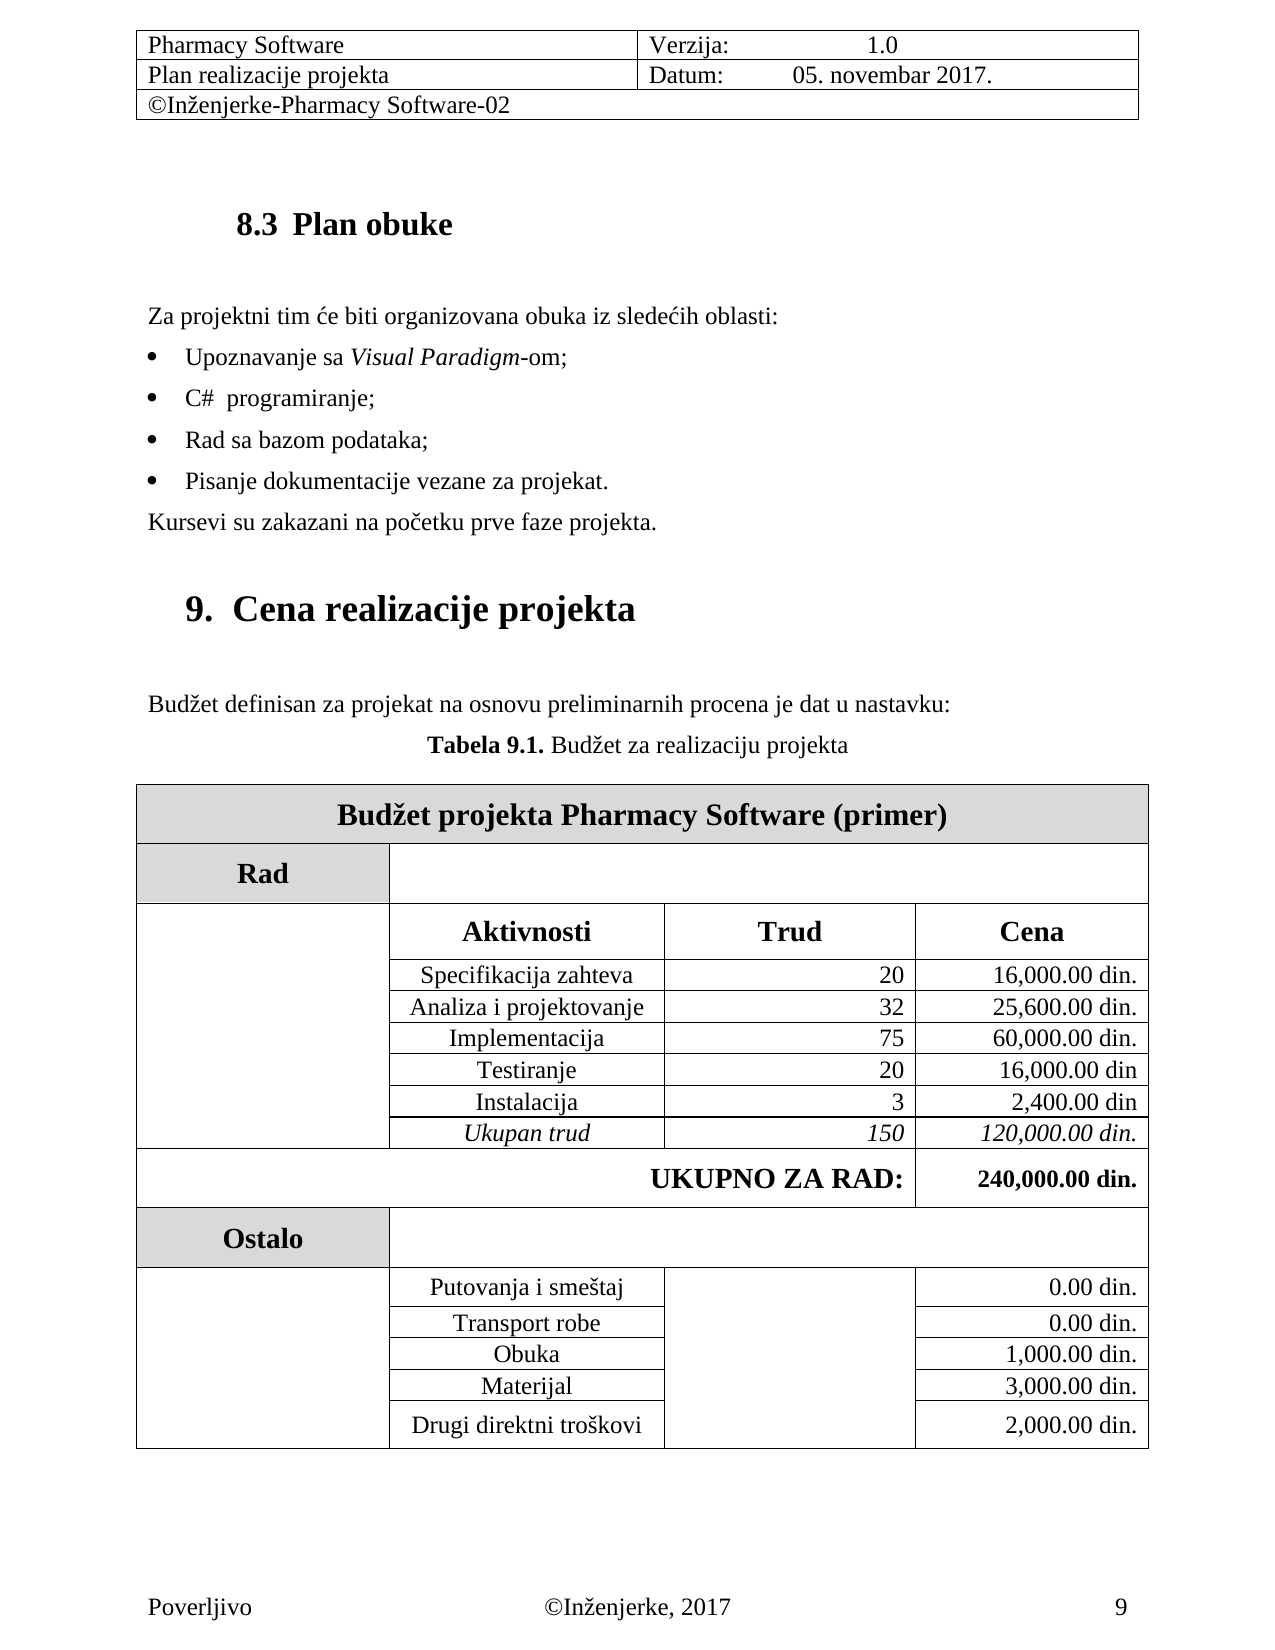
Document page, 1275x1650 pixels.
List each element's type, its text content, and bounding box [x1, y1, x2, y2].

table_cell 20 [665, 960, 915, 990]
list Upoznavanje sa Visual Paradigm-om; [148, 342, 1127, 371]
table_cell 3 [665, 1086, 915, 1116]
text Budžet definisan za projekat na osnovu preliminarnih procena je dat u nastavku: [148, 689, 1127, 717]
text Za projektni tim će biti organizovana obuka iz sledećih oblasti: [148, 301, 1127, 330]
table_cell 32 [665, 991, 915, 1022]
text Tabela 9.1. Budžet za realizaciju projekta [148, 730, 1127, 759]
table_header Budžet projekta Pharmacy Software (primer) [137, 785, 1148, 843]
table_cell Obuka [390, 1338, 664, 1369]
table_cell Cena [916, 904, 1148, 958]
table_cell [390, 844, 1148, 902]
table_cell Aktivnosti [390, 904, 664, 958]
table_cell 0.00 din. [916, 1307, 1148, 1337]
table_cell 240,000.00 din. [916, 1149, 1148, 1207]
table_cell Testiranje [390, 1054, 664, 1085]
table_cell 2,400.00 din [916, 1086, 1148, 1116]
table_cell [390, 1208, 1148, 1267]
subtitle Plan obuke [236, 204, 1127, 242]
table_cell Instalacija [390, 1086, 664, 1116]
table_cell Rad [137, 844, 389, 902]
table_cell 120,000.00 din. [916, 1118, 1148, 1148]
table_cell Specifikacija zahteva [390, 960, 664, 990]
table_cell 2,000.00 din. [916, 1401, 1148, 1447]
table_cell [137, 1268, 389, 1447]
table_cell Drugi direktni troškovi [390, 1401, 664, 1447]
table_cell Transport robe [390, 1307, 664, 1337]
table_cell Materijal [390, 1370, 664, 1400]
table_cell Ostalo [137, 1208, 389, 1267]
list C# programiranje; [148, 383, 1127, 412]
table_cell Trud [665, 904, 915, 958]
list Pisanje dokumentacije vezane za projekat. [148, 466, 1127, 495]
table_cell Ukupan trud [390, 1118, 664, 1148]
table_cell [665, 1268, 915, 1447]
list Rad sa bazom podataka; [148, 425, 1127, 453]
table_cell Putovanja i smeštaj [390, 1268, 664, 1306]
table_cell 1,000.00 din. [916, 1338, 1148, 1369]
table_cell UKUPNO ZA RAD: [137, 1149, 915, 1207]
text Kursevi su zakazani na početku prve faze projekta. [148, 507, 1127, 536]
table_cell Implementacija [390, 1023, 664, 1053]
table_cell 25,600.00 din. [916, 991, 1148, 1022]
table_cell 3,000.00 din. [916, 1370, 1148, 1400]
table_cell 20 [665, 1054, 915, 1085]
subtitle Cena realizacije projekta [185, 586, 1127, 629]
table_cell 16,000.00 din. [916, 960, 1148, 990]
table_cell [137, 904, 389, 1148]
table_cell 150 [665, 1118, 915, 1148]
table_cell Analiza i projektovanje [390, 991, 664, 1022]
table_cell 60,000.00 din. [916, 1023, 1148, 1053]
table_cell 0.00 din. [916, 1268, 1148, 1306]
table_cell 75 [665, 1023, 915, 1053]
table_cell 16,000.00 din [916, 1054, 1148, 1085]
